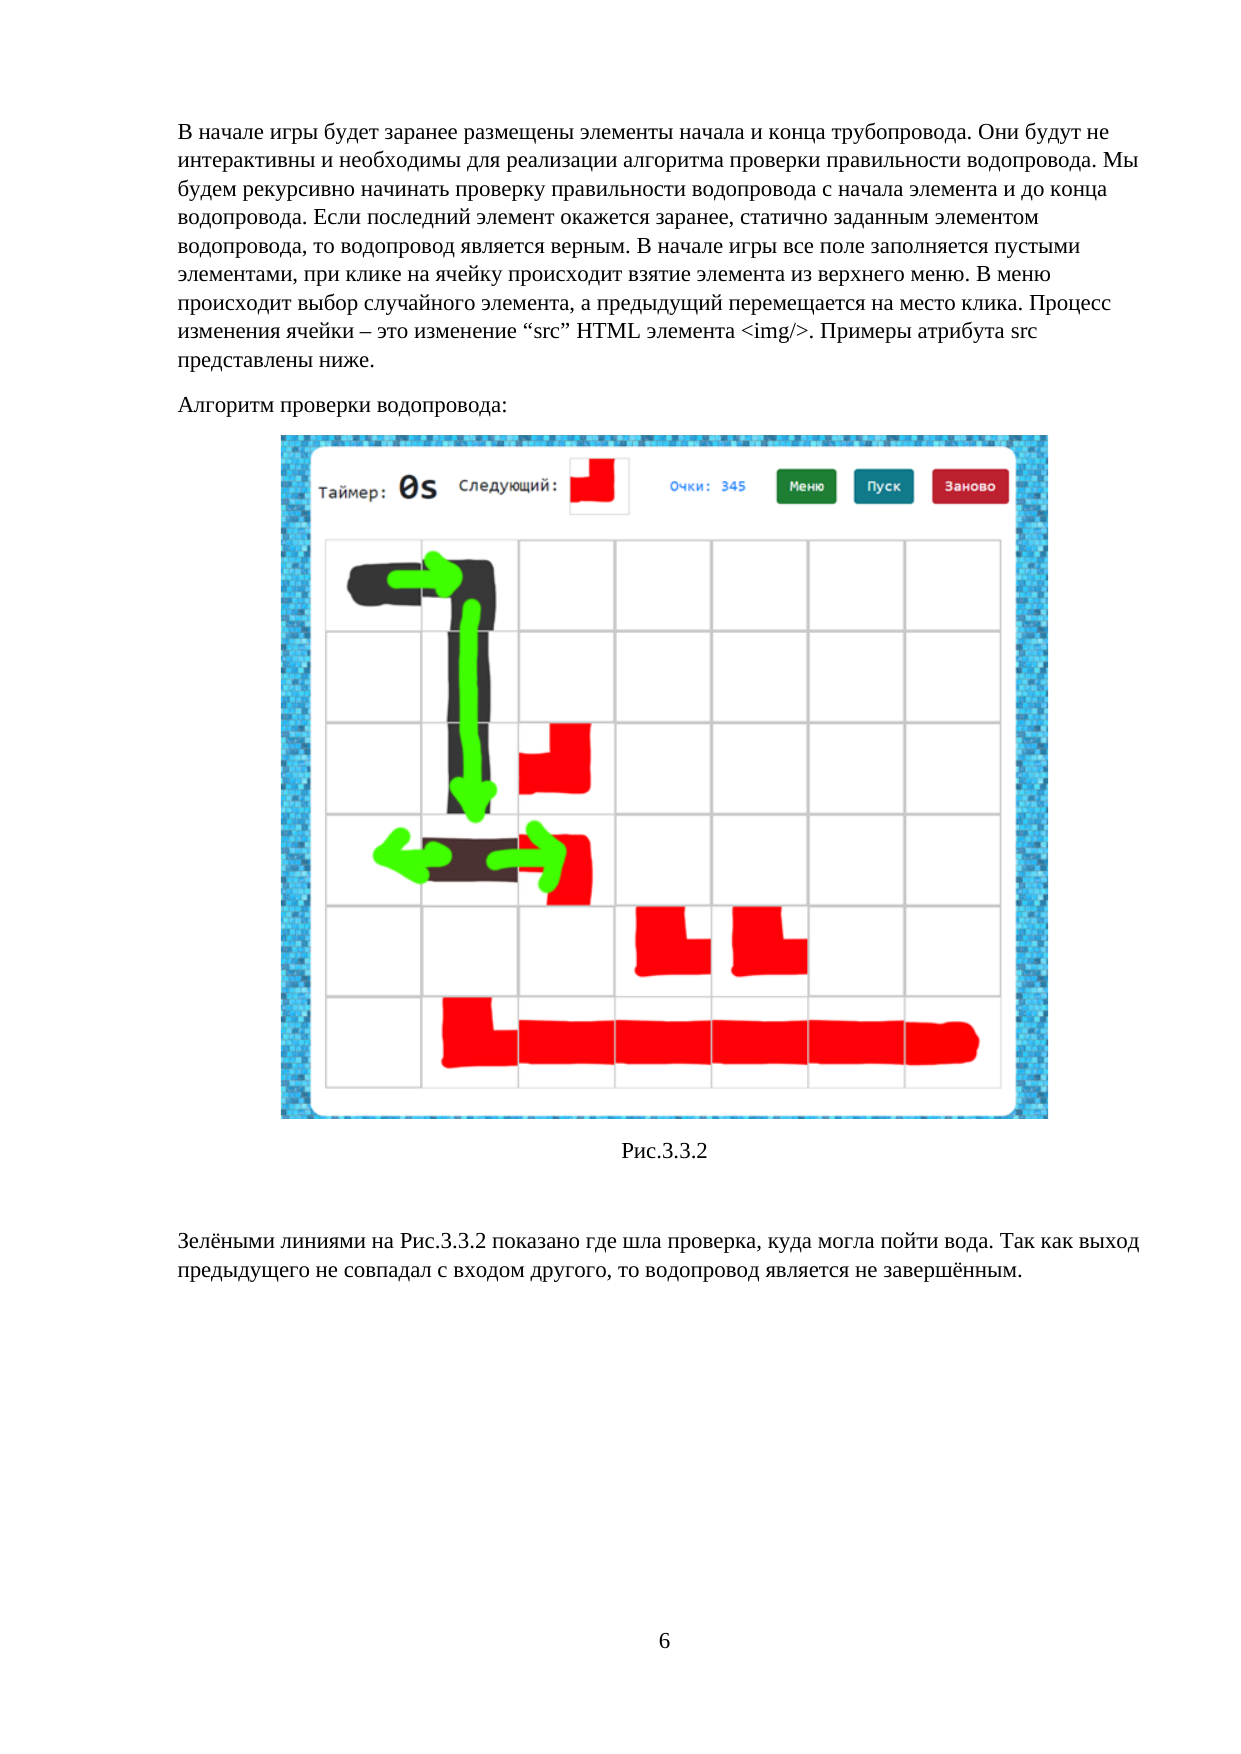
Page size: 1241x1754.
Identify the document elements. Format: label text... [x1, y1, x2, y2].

text Зелёными линиями на Рис.3.3.2 показано где шла проверка, куда могла пойти вода. Так как выход предыдущего не совпадал с входом другого, то водопровод является не завершённым. [177, 1227, 1152, 1282]
picture [280, 435, 1049, 1119]
text Алгоритм проверки водопровода: [177, 391, 1152, 417]
text Рис.3.3.2 [177, 1137, 1152, 1163]
text В начале игры будет заранее размещены элементы начала и конца трубопровода. Они будут не интерактивны и необходимы для реализации алгоритма проверки правильности водопровода. Мы будем рекурсивно начинать проверку правильности водопровода с начала элемента и до конца водопровода. Если последний элемент окажется заранее, статично заданным элементом водопровода, то водопровод является верным. В начале игры все поле заполняется пустыми элементами, при клике на ячейку происходит взятие элемента из верхнего меню. В меню происходит выбор случайного элемента, а предыдущий перемещается на место клика. Процесс изменения ячейки – это изменение “src” HTML элемента <img/>. Примеры атрибута src представлены ниже. [177, 118, 1152, 372]
